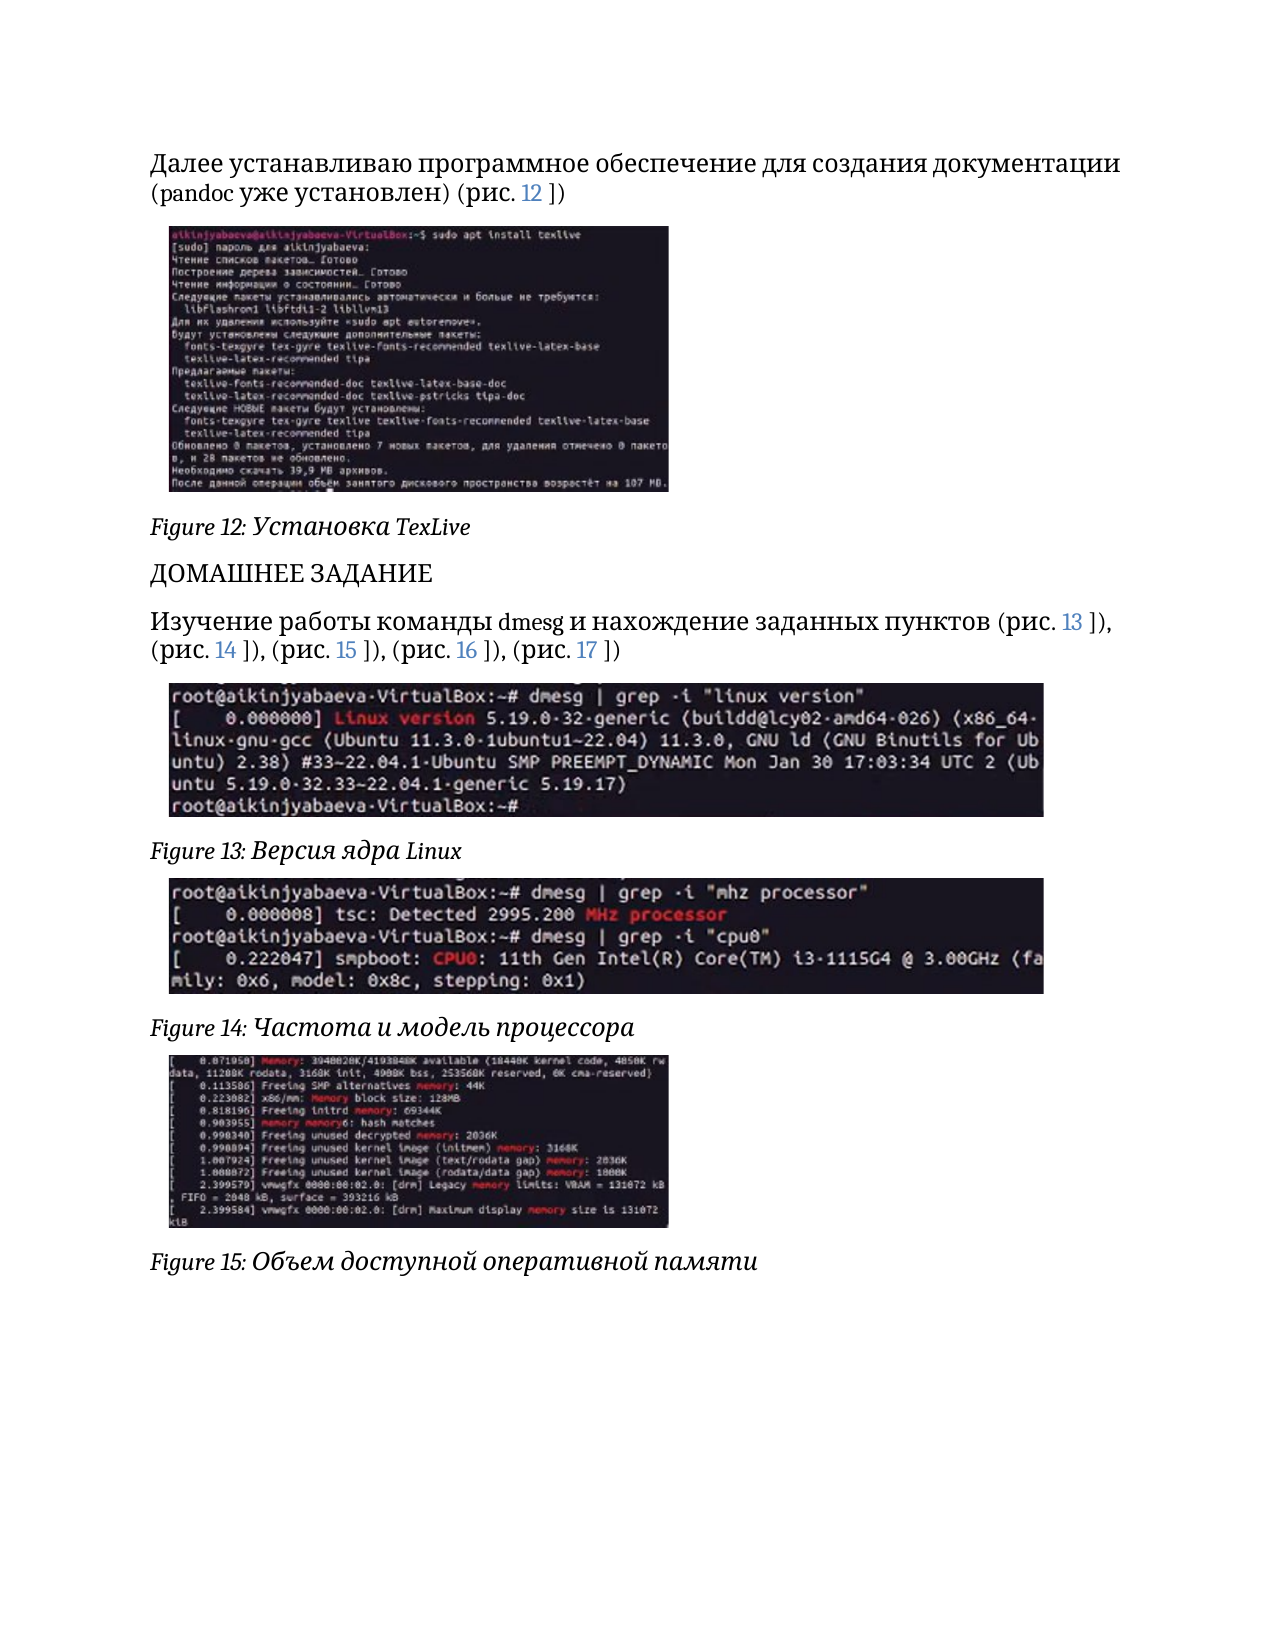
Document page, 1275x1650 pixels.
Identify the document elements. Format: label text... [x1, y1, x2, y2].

text Изучение работы команды dmesg и нахождение заданных пунктов (рис. 13 ]), (рис. 14 ]), (рис. 15 ]), (рис. 16 ]), (рис. 17 ]) [150, 608, 1125, 665]
text Figure 13: Версия ядра Linux [150, 837, 1125, 866]
text ДОМАШНЕЕ ЗАДАНИЕ [150, 560, 1125, 589]
picture [168, 878, 1044, 994]
text Далее устанавливаю программное обеспечение для создания документации (pandoc уже установлен) (рис. 12 ]) [150, 150, 1125, 207]
text Figure 15: Объем доступной оперативной памяти [150, 1248, 1125, 1277]
picture [168, 1055, 669, 1228]
picture [168, 226, 669, 492]
text Figure 12: Установка TexLive [150, 513, 1125, 541]
picture [168, 683, 1044, 817]
text Figure 14: Частота и модель процессора [150, 1014, 1125, 1043]
